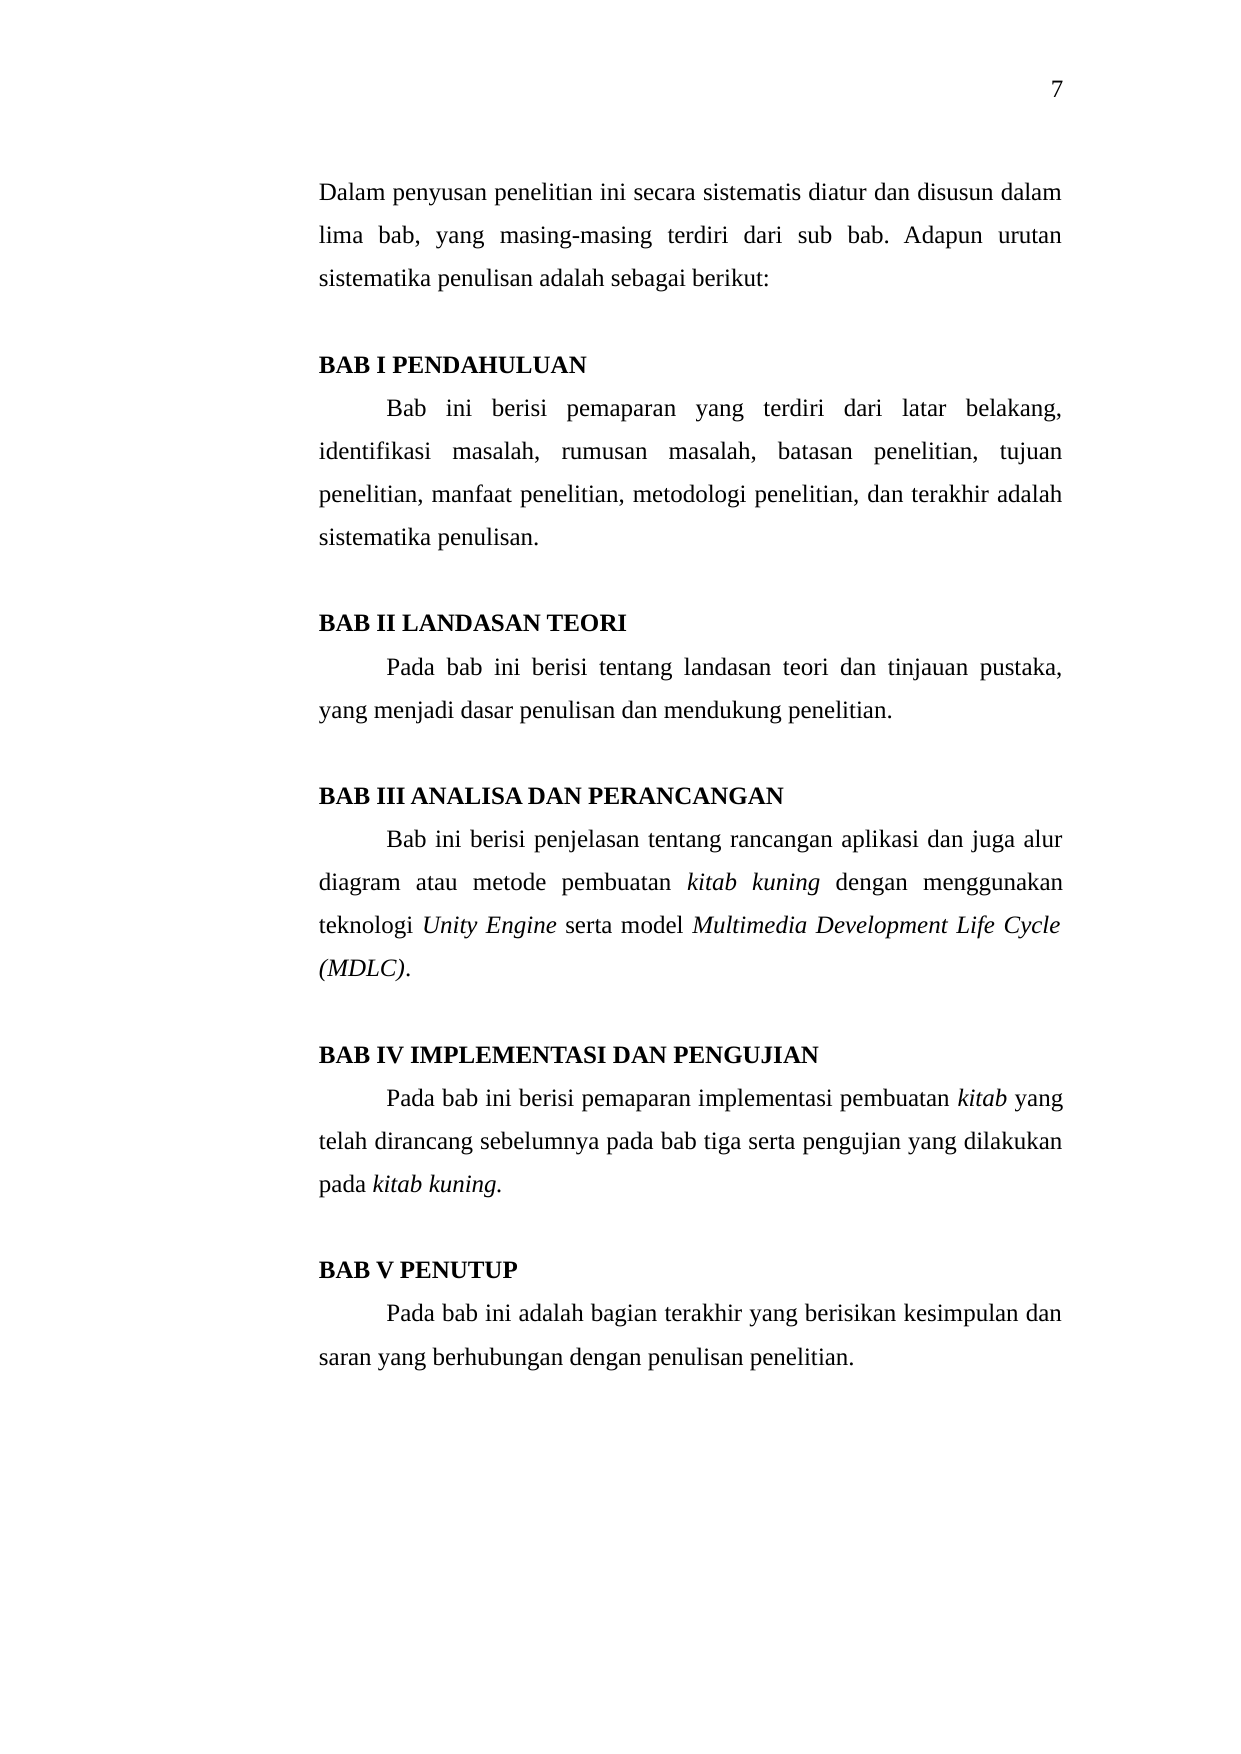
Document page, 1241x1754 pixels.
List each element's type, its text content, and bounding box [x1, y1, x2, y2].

list BAB III ANALISA DAN PERANCANGAN [319, 781, 1063, 810]
list Bab ini berisi penjelasan tentang rancangan aplikasi dan juga alur diagram atau metode pembuatan kitab kuning dengan menggunakan teknologi Unity Engine serta model Multimedia Development Life Cycle (MDLC). [319, 824, 1063, 982]
list Pada bab ini berisi tentang landasan teori dan tinjauan pustaka, yang menjadi dasar penulisan dan mendukung penelitian. [319, 652, 1063, 723]
list Pada bab ini berisi pemaparan implementasi pembuatan kitab yang telah dirancang sebelumnya pada bab tiga serta pengujian yang dilakukan pada kitab kuning. [319, 1083, 1063, 1198]
list BAB II LANDASAN TEORI [319, 608, 1063, 637]
list Pada bab ini adalah bagian terakhir yang berisikan kesimpulan dan saran yang berhubungan dengan penulisan penelitian. [319, 1298, 1063, 1370]
list Dalam penyusan penelitian ini secara sistematis diatur dan disusun dalam lima bab, yang masing-masing terdiri dari sub bab. Adapun urutan sistematika penulisan adalah sebagai berikut: [319, 177, 1063, 292]
list BAB V PENUTUP [319, 1255, 1063, 1284]
list BAB IV IMPLEMENTASI DAN PENGUJIAN [319, 1040, 1063, 1068]
list Bab ini berisi pemaparan yang terdiri dari latar belakang, identifikasi masalah, rumusan masalah, batasan penelitian, tujuan penelitian, manfaat penelitian, metodologi penelitian, dan terakhir adalah sistematika penulisan. [319, 393, 1063, 551]
list BAB I PENDAHULUAN [319, 350, 1063, 378]
